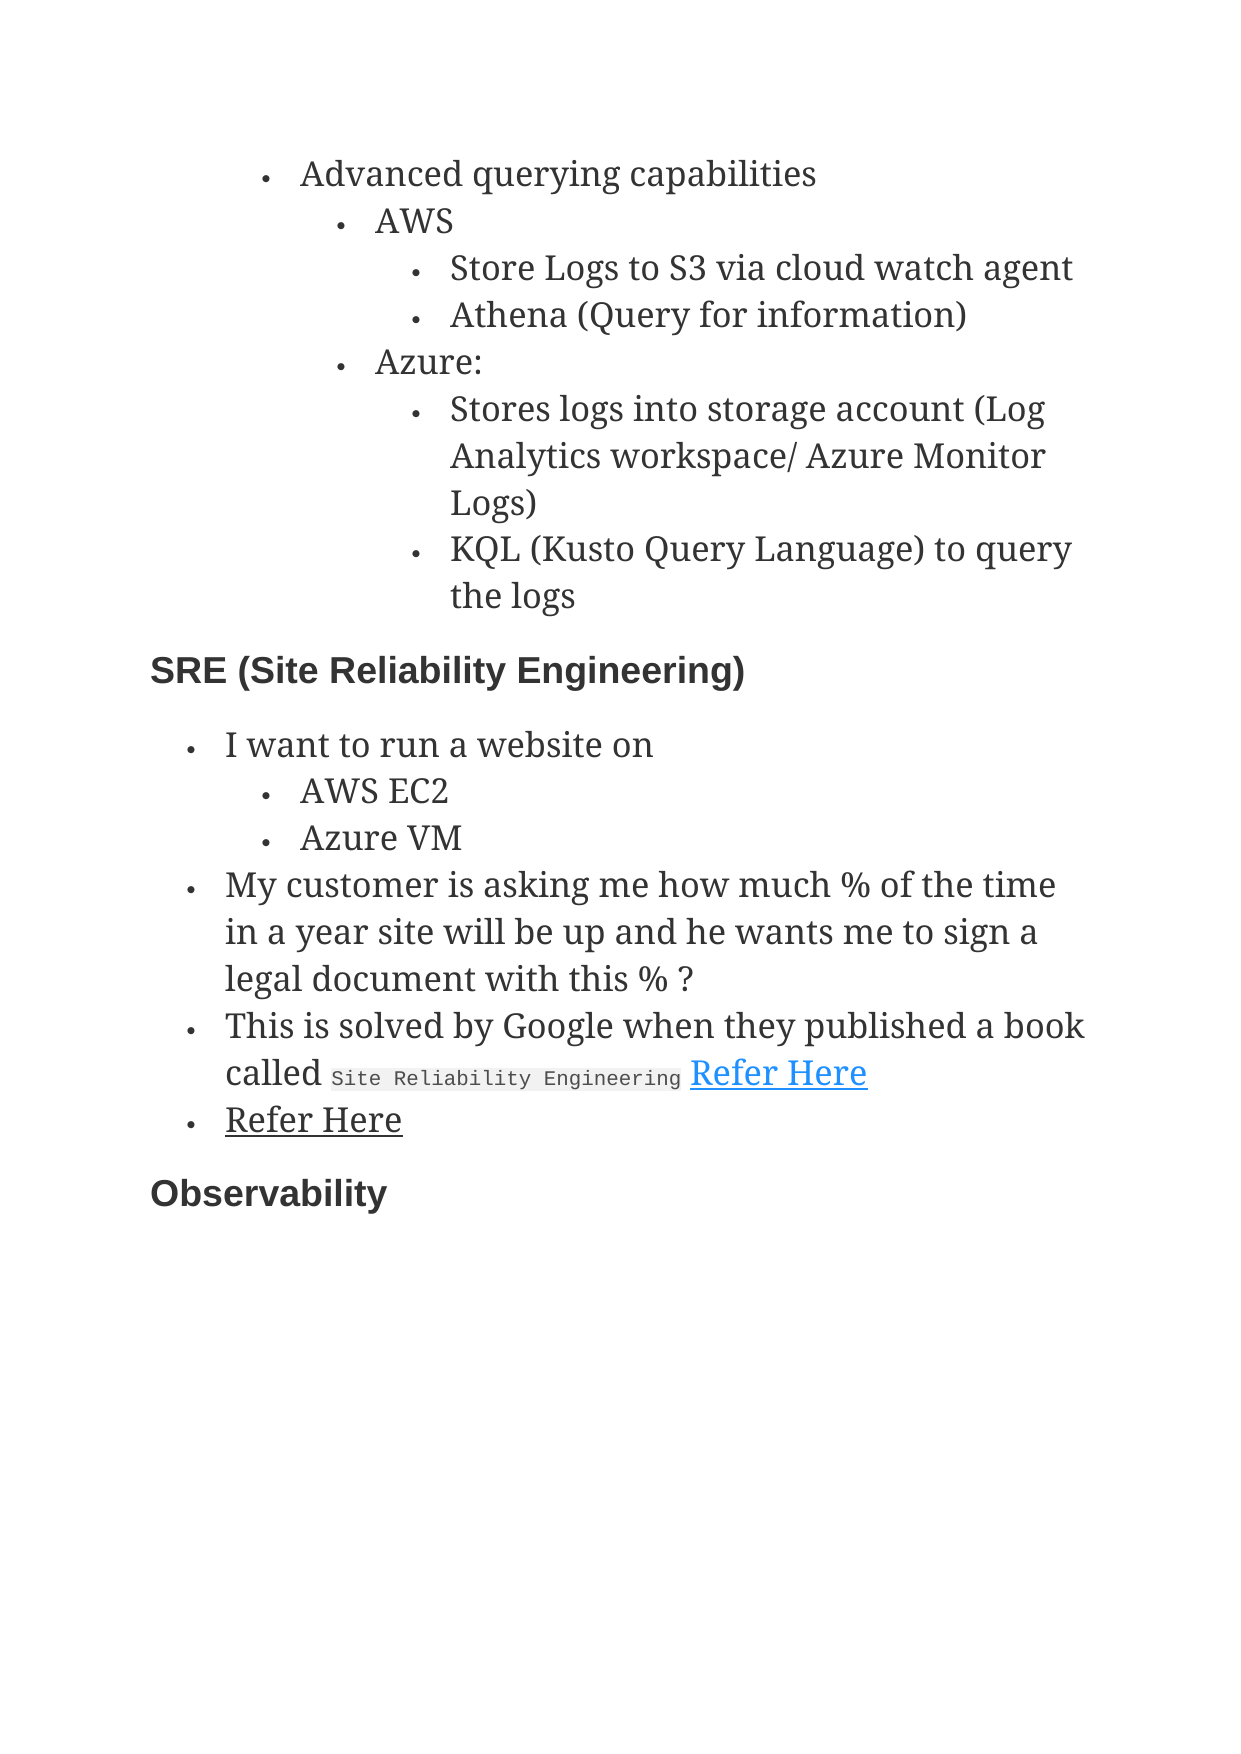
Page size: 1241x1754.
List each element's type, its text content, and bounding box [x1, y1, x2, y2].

text Observability [150, 1171, 1090, 1214]
list KQL (Kusto Query Language) to query the logs [412, 525, 1090, 619]
list Advanced querying capabilities [262, 150, 1090, 197]
list Azure VM [262, 814, 1090, 861]
list Store Logs to S3 via cloud watch agent [412, 244, 1090, 291]
list Refer Here [187, 1095, 1090, 1142]
list This is solved by Google when they published a book called Site Reliability Engineering Refer Here [187, 1001, 1090, 1095]
list Stores logs into storage account (Log Analytics workspace/ Azure Monitor Logs) [412, 384, 1090, 525]
list I want to run a website on [187, 720, 1090, 767]
list Azure: [337, 337, 1090, 384]
list AWS EC2 [262, 767, 1090, 814]
list Athena (Query for information) [412, 291, 1090, 337]
list My customer is asking me how much % of the time in a year site will be up and he wants me to sign a legal document with this % ? [187, 861, 1090, 1001]
list AWS [337, 197, 1090, 244]
text SRE (Site Reliability Engineering) [150, 648, 1090, 691]
